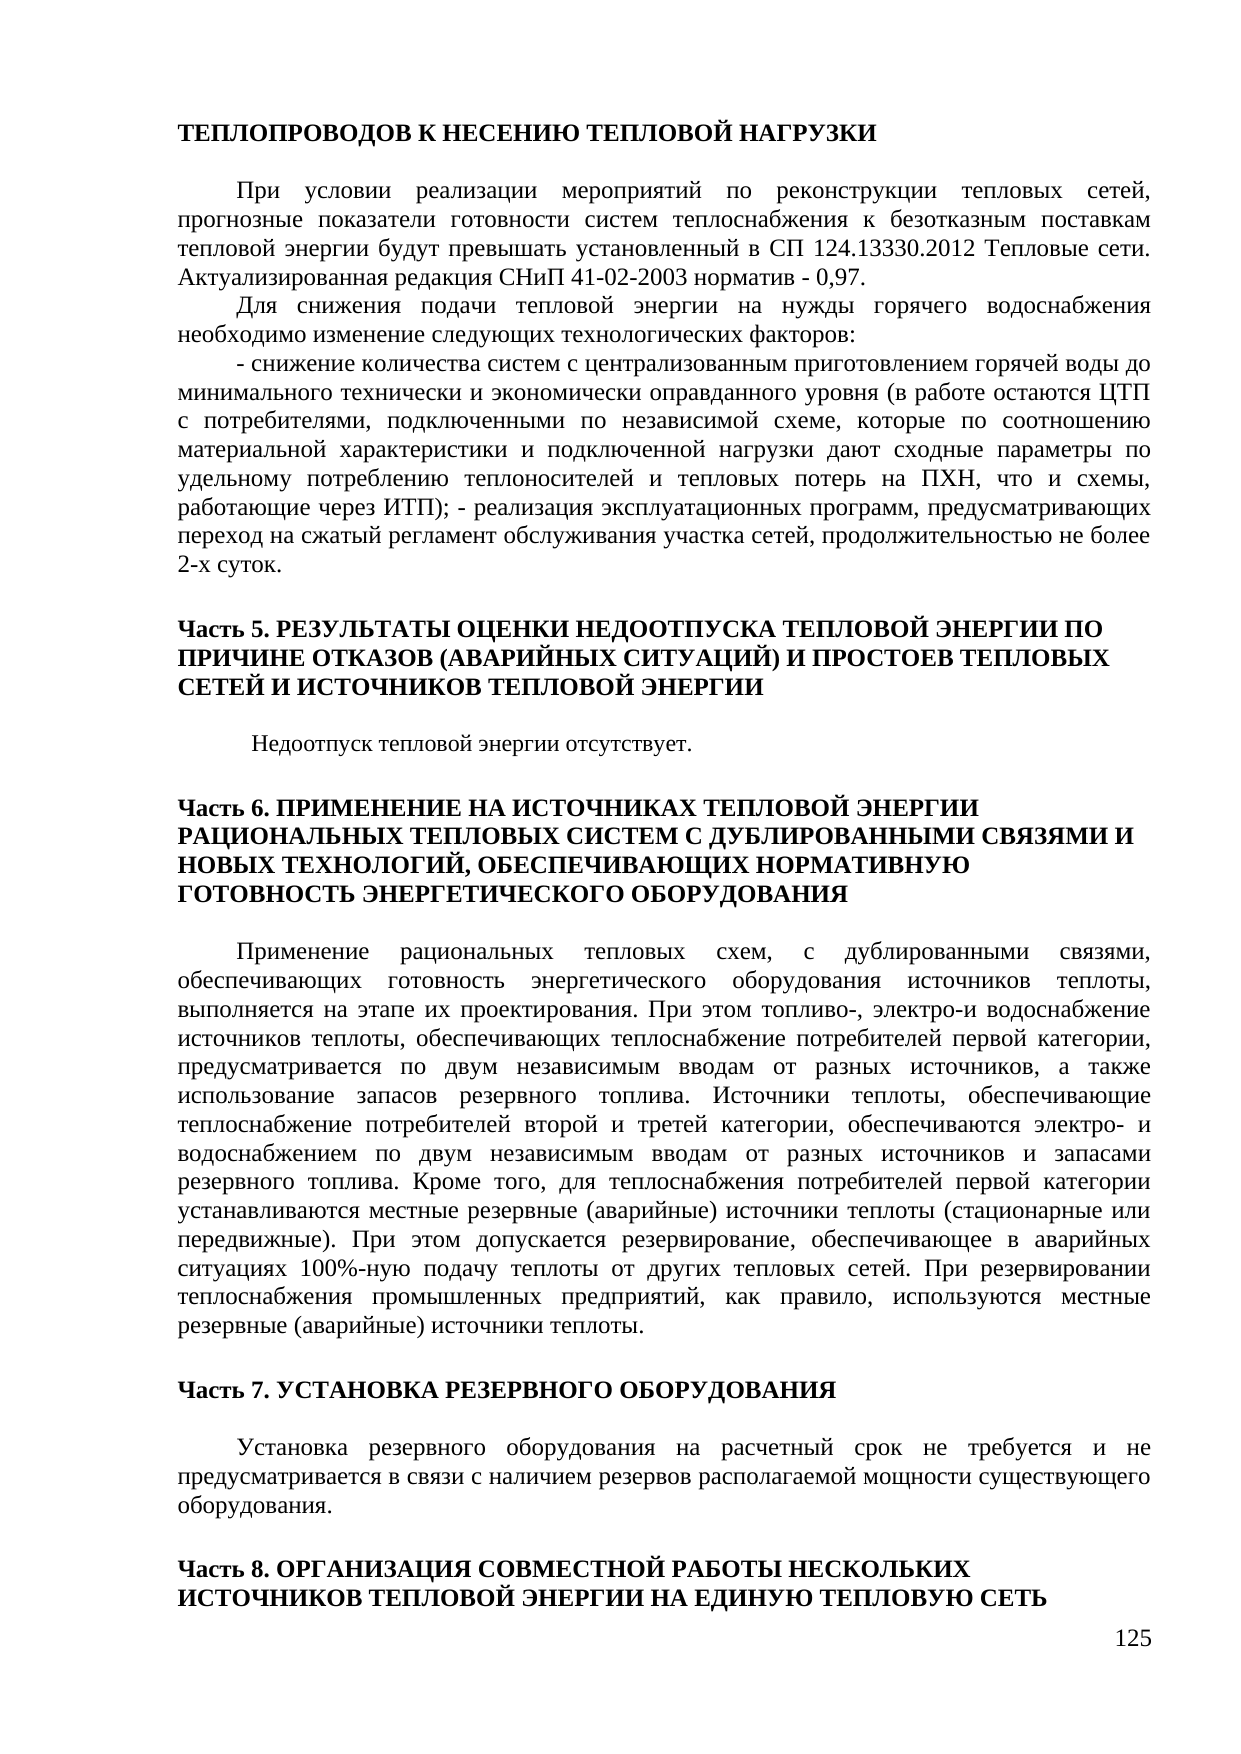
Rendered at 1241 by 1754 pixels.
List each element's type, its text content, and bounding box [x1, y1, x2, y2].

text Установка резервного оборудования на расчетный срок не требуется и не предусматривается в связи с наличием резервов располагаемой мощности существующего оборудования. [177, 1432, 1152, 1518]
text Применение рациональных тепловых схем, с дублированными связями, обеспечивающих готовность энергетического оборудования источников теплоты, выполняется на этапе их проектирования. При этом топливо-, электро-и водоснабжение источников теплоты, обеспечивающих теплоснабжение потребителей первой категории, предусматривается по двум независимым вводам от разных источников, а также использование запасов резервного топлива. Источники теплоты, обеспечивающие теплоснабжение потребителей второй и третей категории, обеспечиваются электро- и водоснабжением по двум независимым вводам от разных источников и запасами резервного топлива. Кроме того, для теплоснабжения потребителей первой категории устанавливаются местные резервные (аварийные) источники теплоты (стационарные или передвижные). При этом допускается резервирование, обеспечивающее в аварийных ситуациях 100%-ную подачу теплоты от других тепловых сетей. При резервировании теплоснабжения промышленных предприятий, как правило, используются местные резервные (аварийные) источники теплоты. [177, 936, 1152, 1339]
subtitle Часть 8. ОРГАНИЗАЦИЯ СОВМЕСТНОЙ РАБОТЫ НЕСКОЛЬКИХ ИСТОЧНИКОВ ТЕПЛОВОЙ ЭНЕРГИИ НА ЕДИНУЮ ТЕПЛОВУЮ СЕТЬ [177, 1554, 1152, 1612]
subtitle Часть 6. ПРИМЕНЕНИЕ НА ИСТОЧНИКАХ ТЕПЛОВОЙ ЭНЕРГИИ РАЦИОНАЛЬНЫХ ТЕПЛОВЫХ СИСТЕМ С ДУБЛИРОВАННЫМИ СВЯЗЯМИ И НОВЫХ ТЕХНОЛОГИЙ, ОБЕСПЕЧИВАЮЩИХ НОРМАТИВНУЮ ГОТОВНОСТЬ ЭНЕРГЕТИЧЕСКОГО ОБОРУДОВАНИЯ [177, 793, 1152, 908]
text Недоотпуск тепловой энергии отсутствует. [177, 729, 1152, 757]
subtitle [177, 118, 1152, 147]
subtitle Часть 5. РЕЗУЛЬТАТЫ ОЦЕНКИ НЕДООТПУСКА ТЕПЛОВОЙ ЭНЕРГИИ ПО ПРИЧИНЕ ОТКАЗОВ (АВАРИЙНЫХ СИТУАЦИЙ) И ПРОСТОЕВ ТЕПЛОВЫХ СЕТЕЙ И ИСТОЧНИКОВ ТЕПЛОВОЙ ЭНЕРГИИ [177, 614, 1152, 700]
text Для снижения подачи тепловой энергии на нужды горячего водоснабжения необходимо изменение следующих технологических факторов: [177, 291, 1152, 348]
text - снижение количества систем с централизованным приготовлением горячей воды до минимального технически и экономически оправданного уровня (в работе остаются ЦТП с потребителями, подключенными по независимой схеме, которые по соотношению материальной характеристики и подключенной нагрузки дают сходные параметры по удельному потреблению теплоносителей и тепловых потерь на ПХН, что и схемы, работающие через ИТП); - реализация эксплуатационных программ, предусматривающих переход на сжатый регламент обслуживания участка сетей, продолжительностью не более 2-х суток. [177, 348, 1152, 578]
subtitle Часть 7. УСТАНОВКА РЕЗЕРВНОГО ОБОРУДОВАНИЯ [177, 1375, 1152, 1403]
text При условии реализации мероприятий по реконструкции тепловых сетей, прогнозные показатели готовности систем теплоснабжения к безотказным поставкам тепловой энергии будут превышать установленный в СП 124.13330.2012 Тепловые сети. Актуализированная редакция СНиП 41-02-2003 норматив - 0,97. [177, 176, 1152, 291]
